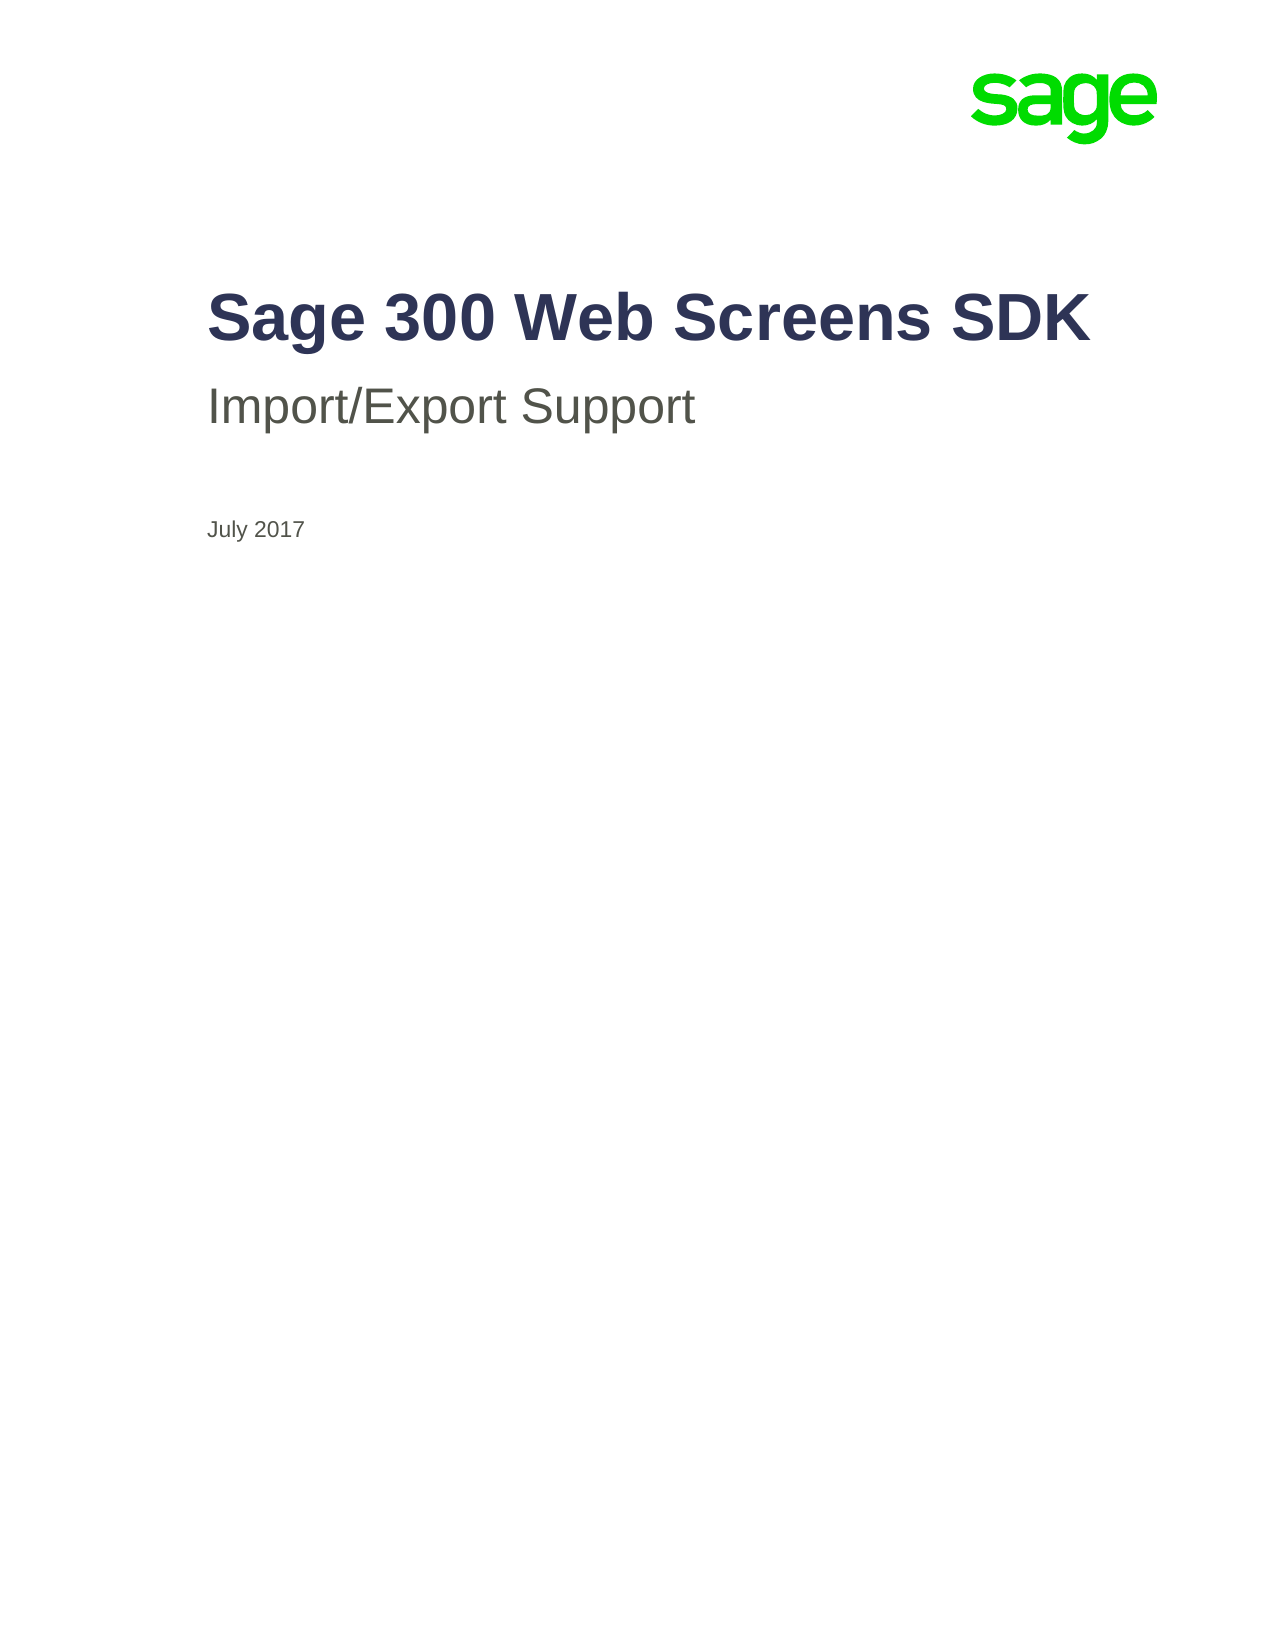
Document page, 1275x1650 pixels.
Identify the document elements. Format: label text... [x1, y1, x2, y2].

subtitle Import/Export Support [207, 375, 1157, 433]
title July 2017 [207, 513, 1157, 542]
title Sage 300 Web Screens SDK [207, 283, 1157, 354]
